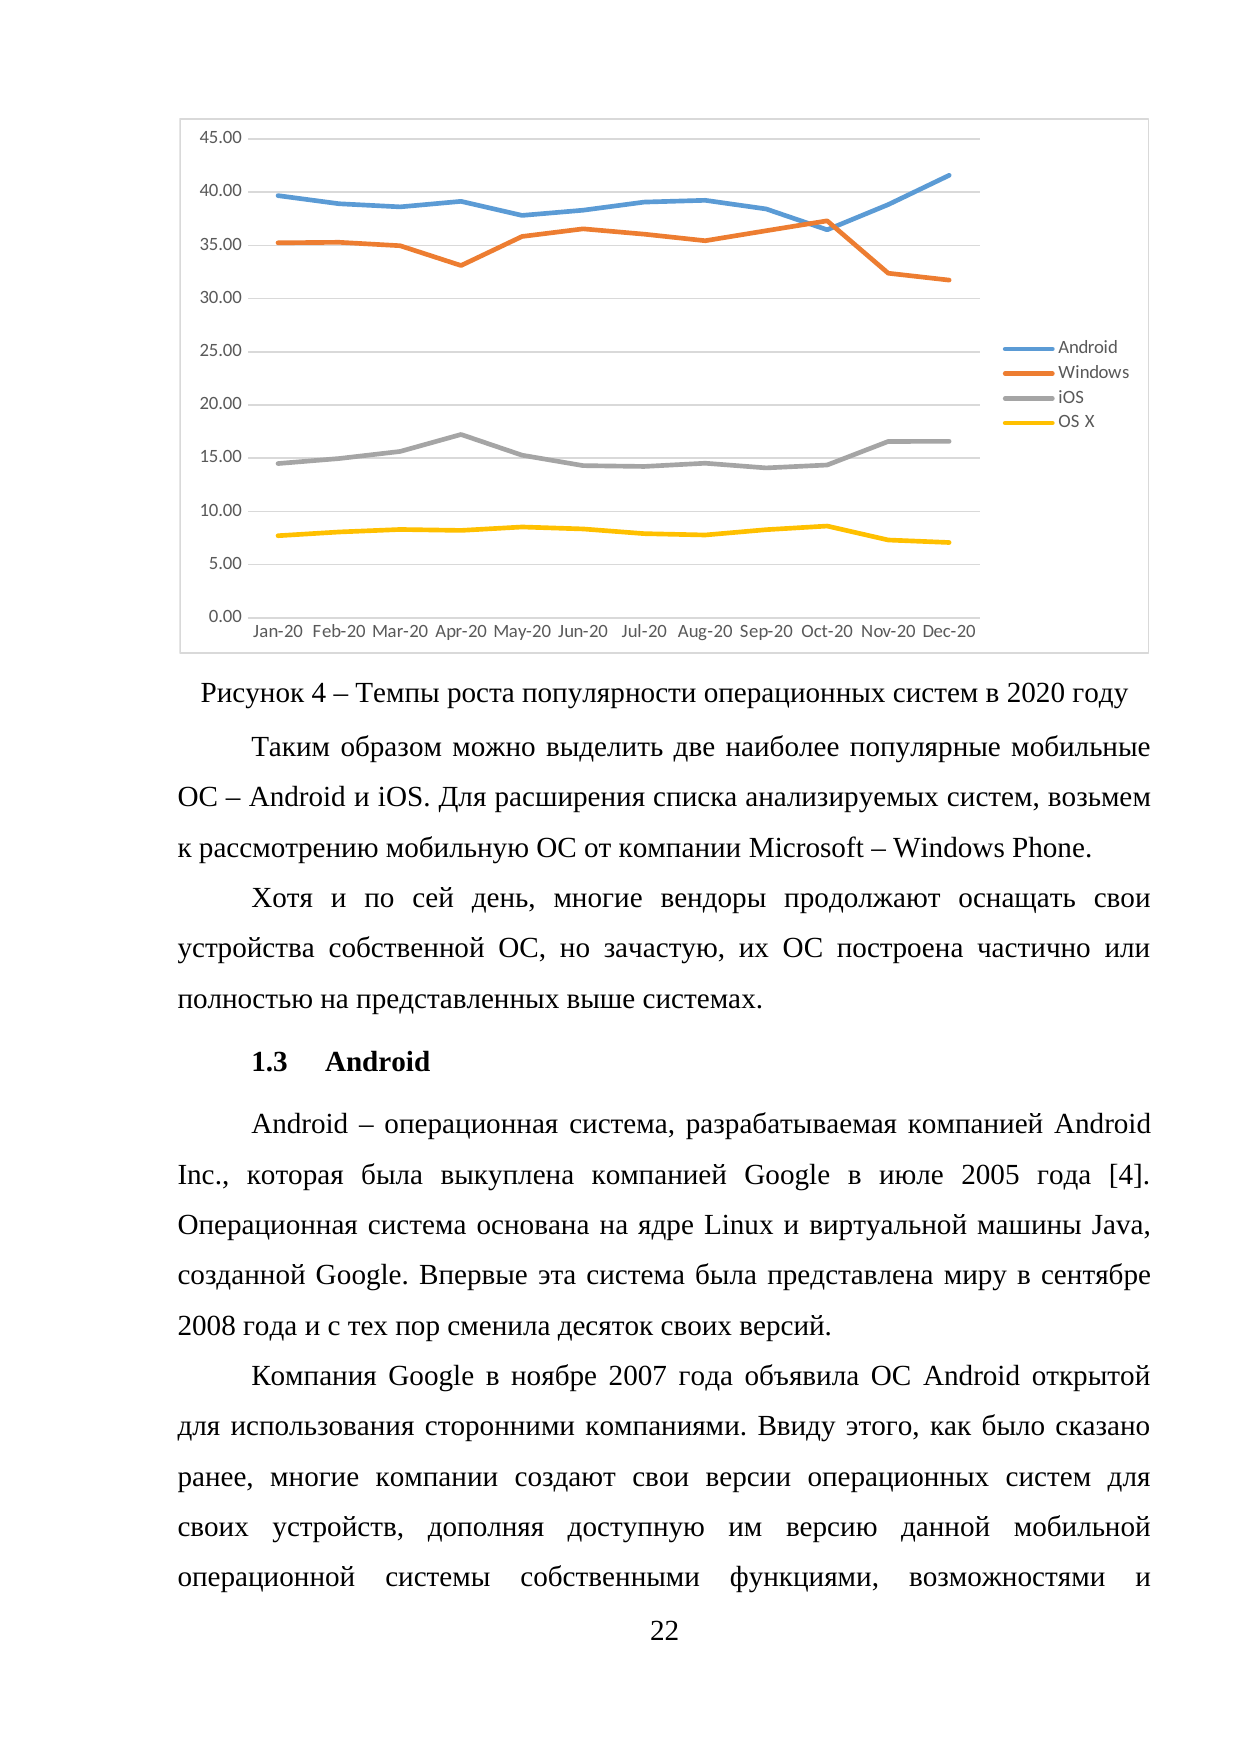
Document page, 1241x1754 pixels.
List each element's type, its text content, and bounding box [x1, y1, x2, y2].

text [177, 1358, 1152, 1593]
text Android – операционная система, разрабатываемая компанией Android Inc., которая была выкуплена компанией Google в июле 2005 года [4]. Операционная система основана на ядре Linux и виртуальной машины Java, созданной Google. Впервые эта система была представлена миру в сентябре 2008 года и с тех пор сменила десяток своих версий. [177, 1106, 1152, 1341]
text Android [177, 1044, 1152, 1077]
text Таким образом можно выделить две наиболее популярные мобильные ОС – Android и iOS. Для расширения списка анализируемых систем, возьмем к рассмотрению мобильную ОС от компании Microsoft – Windows Phone. [177, 729, 1152, 863]
text Хотя и по сей день, многие вендоры продолжают оснащать свои устройства собственной ОС, но зачастую, их ОС построена частично или полностью на представленных выше системах. [177, 880, 1152, 1014]
